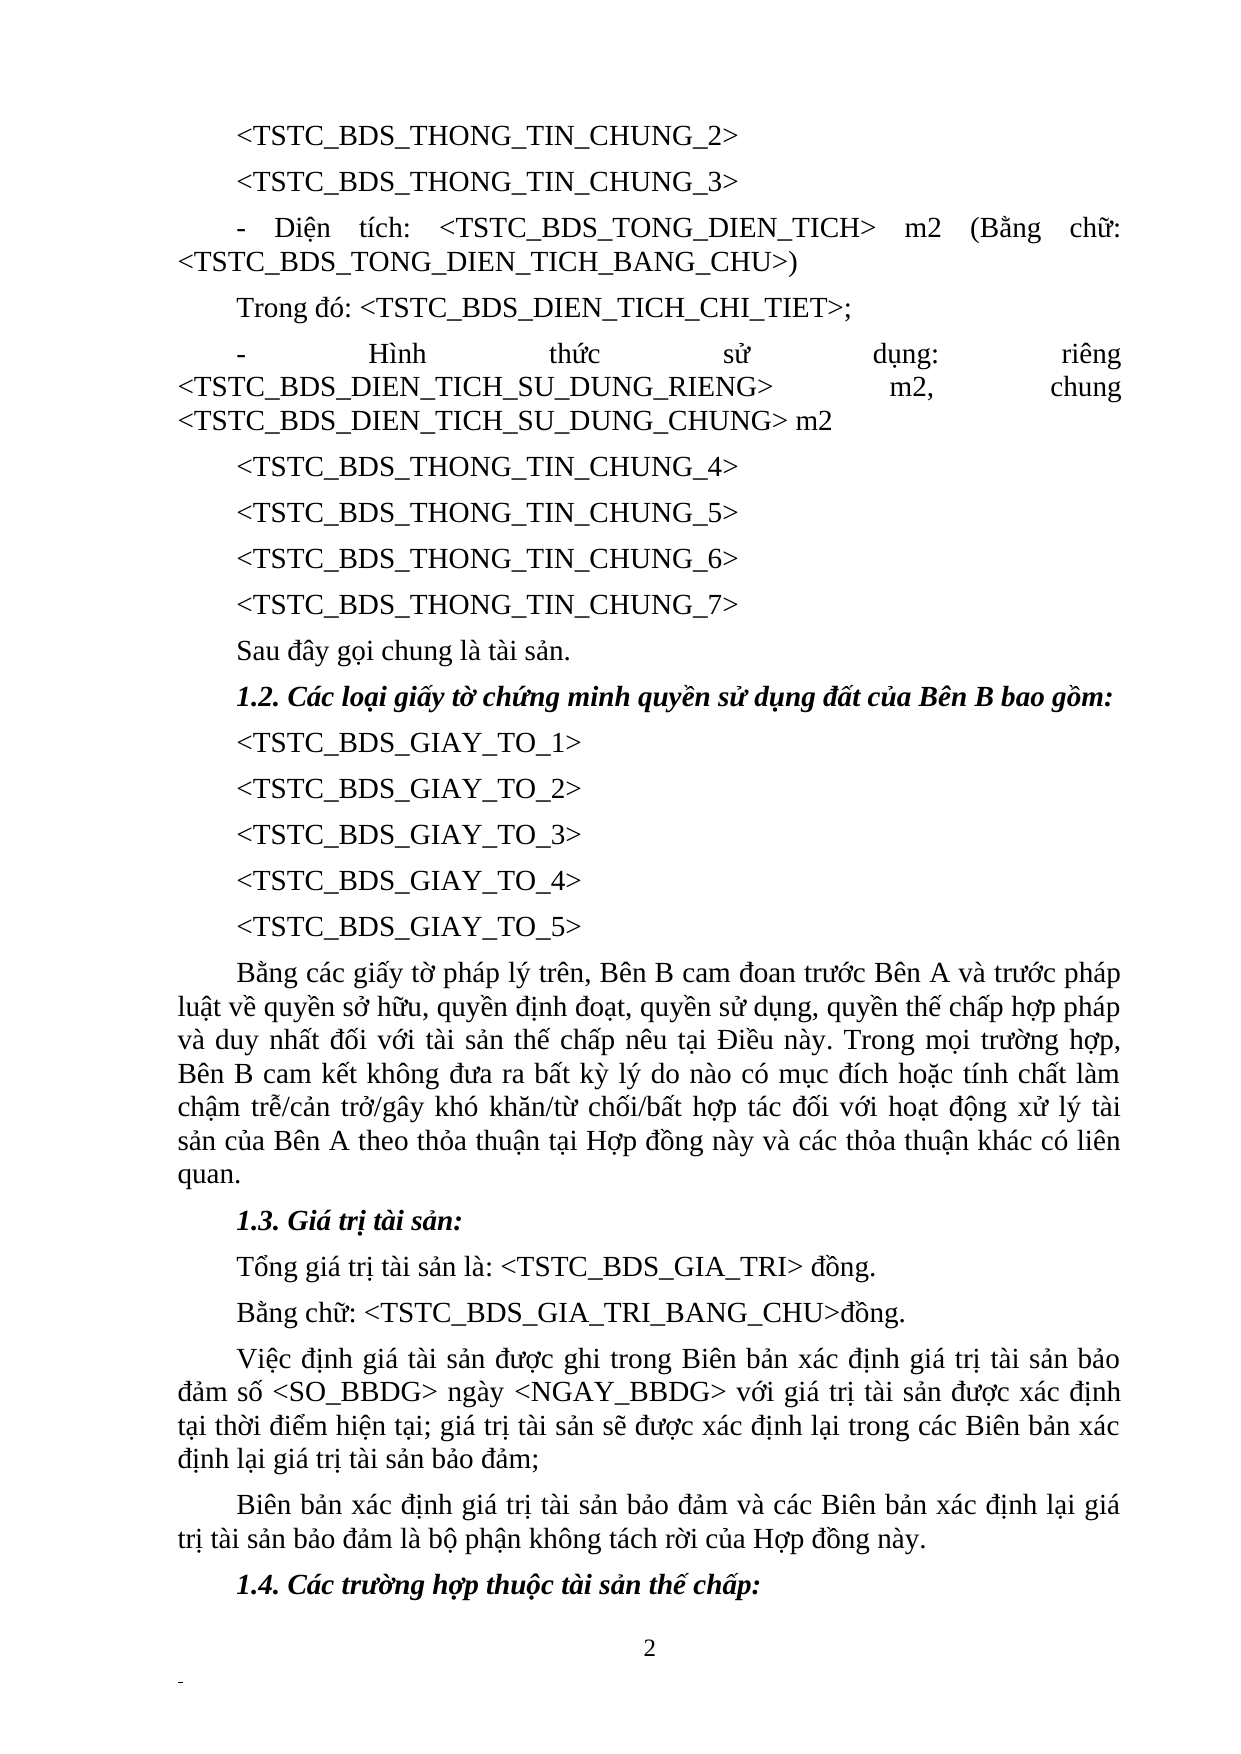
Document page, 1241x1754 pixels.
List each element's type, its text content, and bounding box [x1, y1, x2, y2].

text Tổng giá trị tài sản là: <TSTC_BDS_GIA_TRI> đồng. [177, 1249, 1122, 1282]
text 1.2. Các loại giấy tờ chứng minh quyền sử dụng đất của Bên B bao gồm: [177, 679, 1122, 713]
text <TSTC_BDS_THONG_TIN_CHUNG_4> [177, 449, 1122, 482]
text Sau đây gọi chung là tài sản. [177, 633, 1122, 667]
text <TSTC_BDS_THONG_TIN_CHUNG_5> [177, 495, 1122, 528]
text - Diện tích: <TSTC_BDS_TONG_DIEN_TICH> m2 (Bằng chữ: <TSTC_BDS_TONG_DIEN_TICH_BANG_CHU>) [177, 210, 1122, 277]
text <TSTC_BDS_GIAY_TO_5> [177, 909, 1122, 943]
text <TSTC_BDS_THONG_TIN_CHUNG_6> [177, 541, 1122, 574]
text <TSTC_BDS_THONG_TIN_CHUNG_7> [177, 587, 1122, 621]
text <TSTC_BDS_THONG_TIN_CHUNG_3> [177, 164, 1122, 198]
text <TSTC_BDS_GIAY_TO_1> [177, 725, 1122, 759]
text <TSTC_BDS_THONG_TIN_CHUNG_2> [177, 118, 1122, 152]
text Bằng các giấy tờ pháp lý trên, Bên B cam đoan trước Bên A và trước pháp luật về quyền sở hữu, quyền định đoạt, quyền sử dụng, quyền thế chấp hợp pháp và duy nhất đối với tài sản thế chấp nêu tại Điều này. Trong mọi trường hợp, Bên B cam kết không đưa ra bất kỳ lý do nào có mục đích hoặc tính chất làm chậm trễ/cản trở/gây khó khăn/từ chối/bất hợp tác đối với hoạt động xử lý tài sản của Bên A theo thỏa thuận tại Hợp đồng này và các thỏa thuận khác có liên quan. [177, 955, 1122, 1190]
text <TSTC_BDS_GIAY_TO_4> [177, 863, 1122, 897]
text 1.4. Các trường hợp thuộc tài sản thế chấp: [177, 1567, 1122, 1601]
text Biên bản xác định giá trị tài sản bảo đảm và các Biên bản xác định lại giá trị tài sản bảo đảm là bộ phận không tách rời của Hợp đồng này. [177, 1487, 1122, 1554]
text <TSTC_BDS_GIAY_TO_2> [177, 771, 1122, 805]
text Bằng chữ: <TSTC_BDS_GIA_TRI_BANG_CHU>đồng. [177, 1295, 1122, 1328]
text 1.3. Giá trị tài sản: [177, 1203, 1122, 1236]
text <TSTC_BDS_GIAY_TO_3> [177, 817, 1122, 851]
text Việc định giá tài sản được ghi trong Biên bản xác định giá trị tài sản bảo đảm số <SO_BBDG> ngày <NGAY_BBDG> với giá trị tài sản được xác định tại thời điểm hiện tại; giá trị tài sản sẽ được xác định lại trong các Biên bản xác định lại giá trị tài sản bảo đảm; [177, 1341, 1122, 1475]
text - Hình thức sử dụng: riêng <TSTC_BDS_DIEN_TICH_SU_DUNG_RIENG> m2, chung <TSTC_BDS_DIEN_TICH_SU_DUNG_CHUNG> m2 [177, 336, 1122, 436]
text Trong đó: <TSTC_BDS_DIEN_TICH_CHI_TIET>; [177, 290, 1122, 323]
